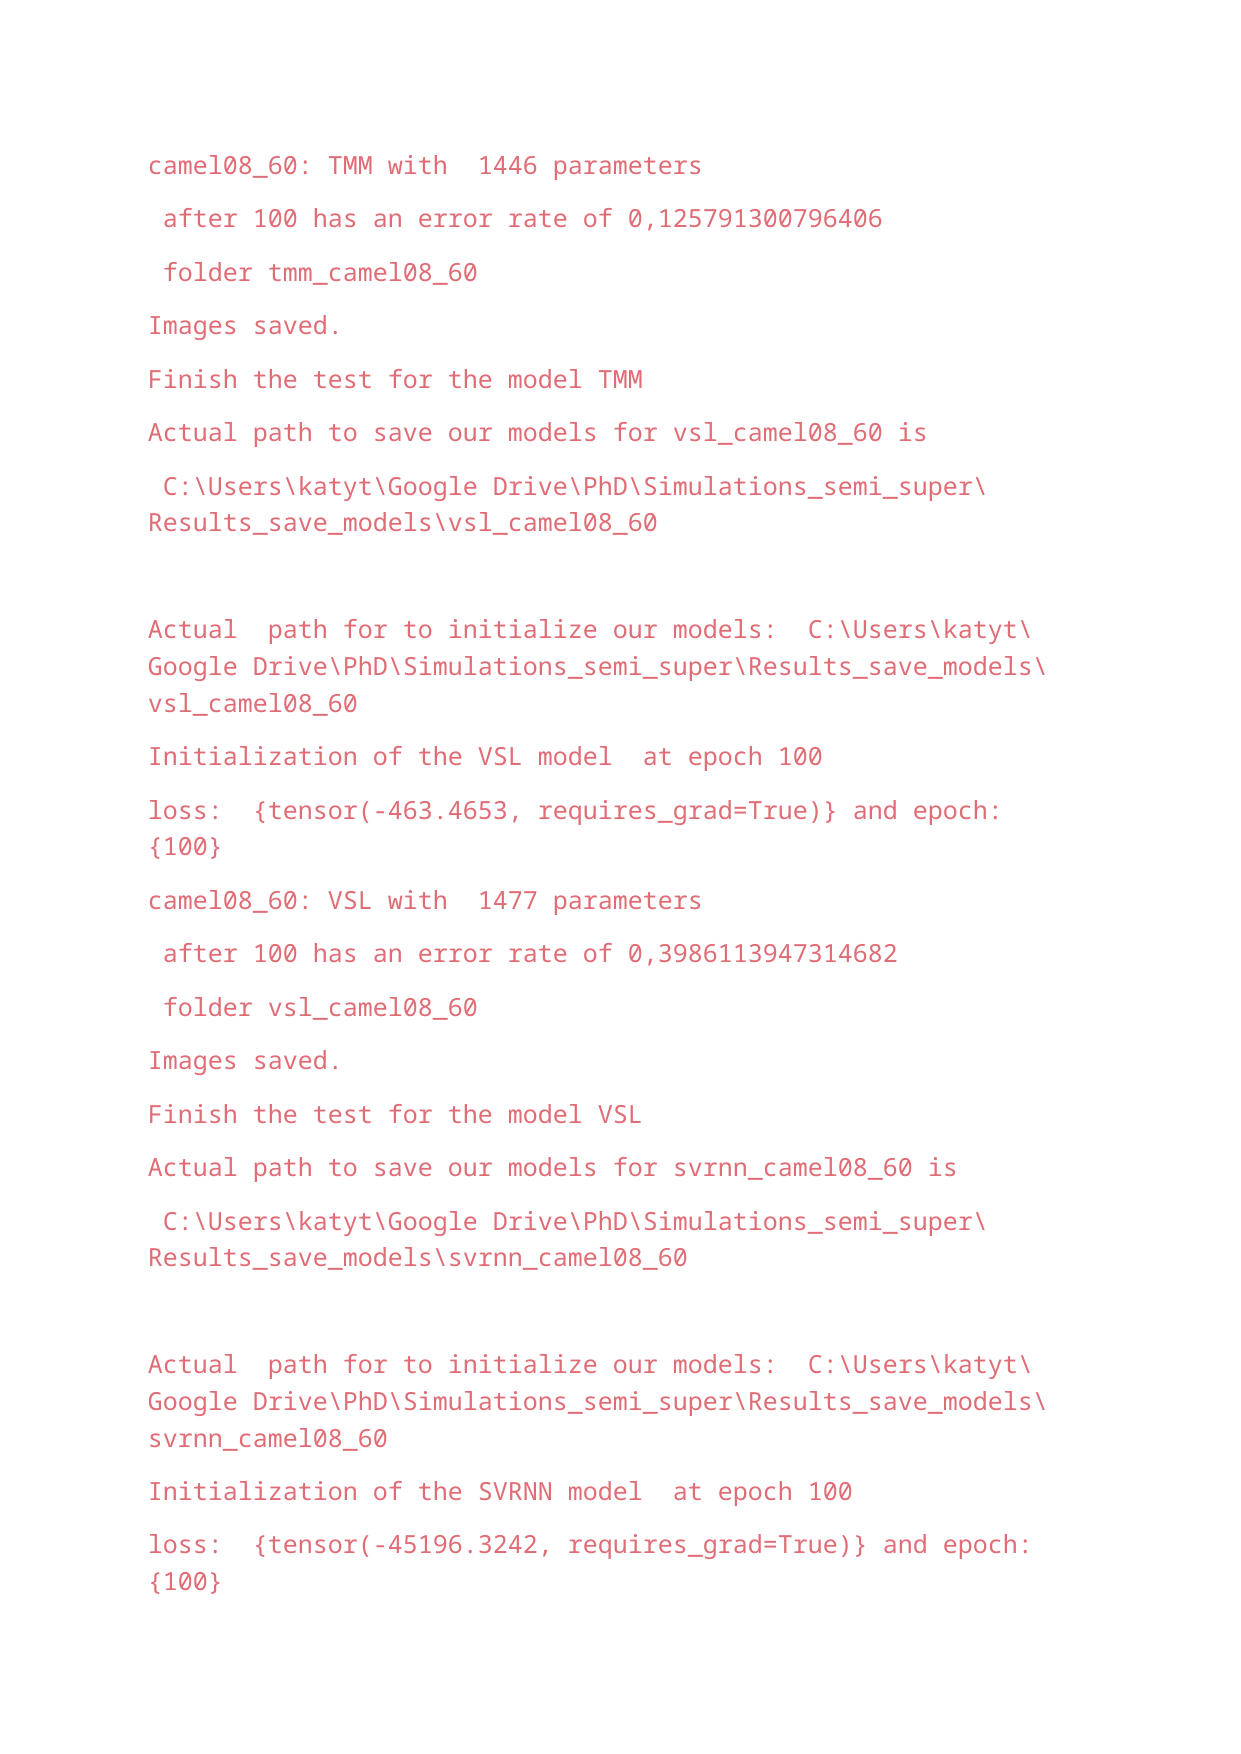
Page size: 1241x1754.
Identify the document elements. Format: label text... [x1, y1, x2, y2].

text loss: {tensor(-45196.3242, requires_grad=True)} and epoch: {100} [148, 1527, 1093, 1598]
text Images saved. [148, 308, 1093, 342]
text Actual path for to initialize our models: C:\Users\katyt\Google Drive\PhD\Simulations_semi_super\Results_save_models\vsl_camel08_60 [148, 612, 1093, 719]
text Images saved. [148, 1043, 1093, 1077]
text camel08_60: VSL with 1477 parameters [148, 882, 1093, 917]
text C:\Users\katyt\Google Drive\PhD\Simulations_semi_super\Results_save_models\vsl_camel08_60 [148, 468, 1093, 539]
text Actual path to save our models for svrnn_camel08_60 is [148, 1150, 1093, 1184]
text Finish the test for the model TMM [148, 361, 1093, 395]
text Finish the test for the model VSL [148, 1096, 1093, 1130]
text Actual path to save our models for vsl_camel08_60 is [148, 415, 1093, 449]
text camel08_60: TMM with 1446 parameters [148, 148, 1093, 182]
text after 100 has an error rate of 0,125791300796406 [148, 201, 1093, 235]
text loss: {tensor(-463.4653, requires_grad=True)} and epoch: {100} [148, 792, 1093, 863]
text Actual path for to initialize our models: C:\Users\katyt\Google Drive\PhD\Simulations_semi_super\Results_save_models\svrnn_camel08_60 [148, 1347, 1093, 1454]
text Initialization of the VSL model at epoch 100 [148, 739, 1093, 773]
text after 100 has an error rate of 0,3986113947314682 [148, 936, 1093, 970]
text C:\Users\katyt\Google Drive\PhD\Simulations_semi_super\Results_save_models\svrnn_camel08_60 [148, 1203, 1093, 1274]
text folder tmm_camel08_60 [148, 254, 1093, 288]
text Initialization of the SVRNN model at epoch 100 [148, 1474, 1093, 1508]
text folder vsl_camel08_60 [148, 989, 1093, 1023]
